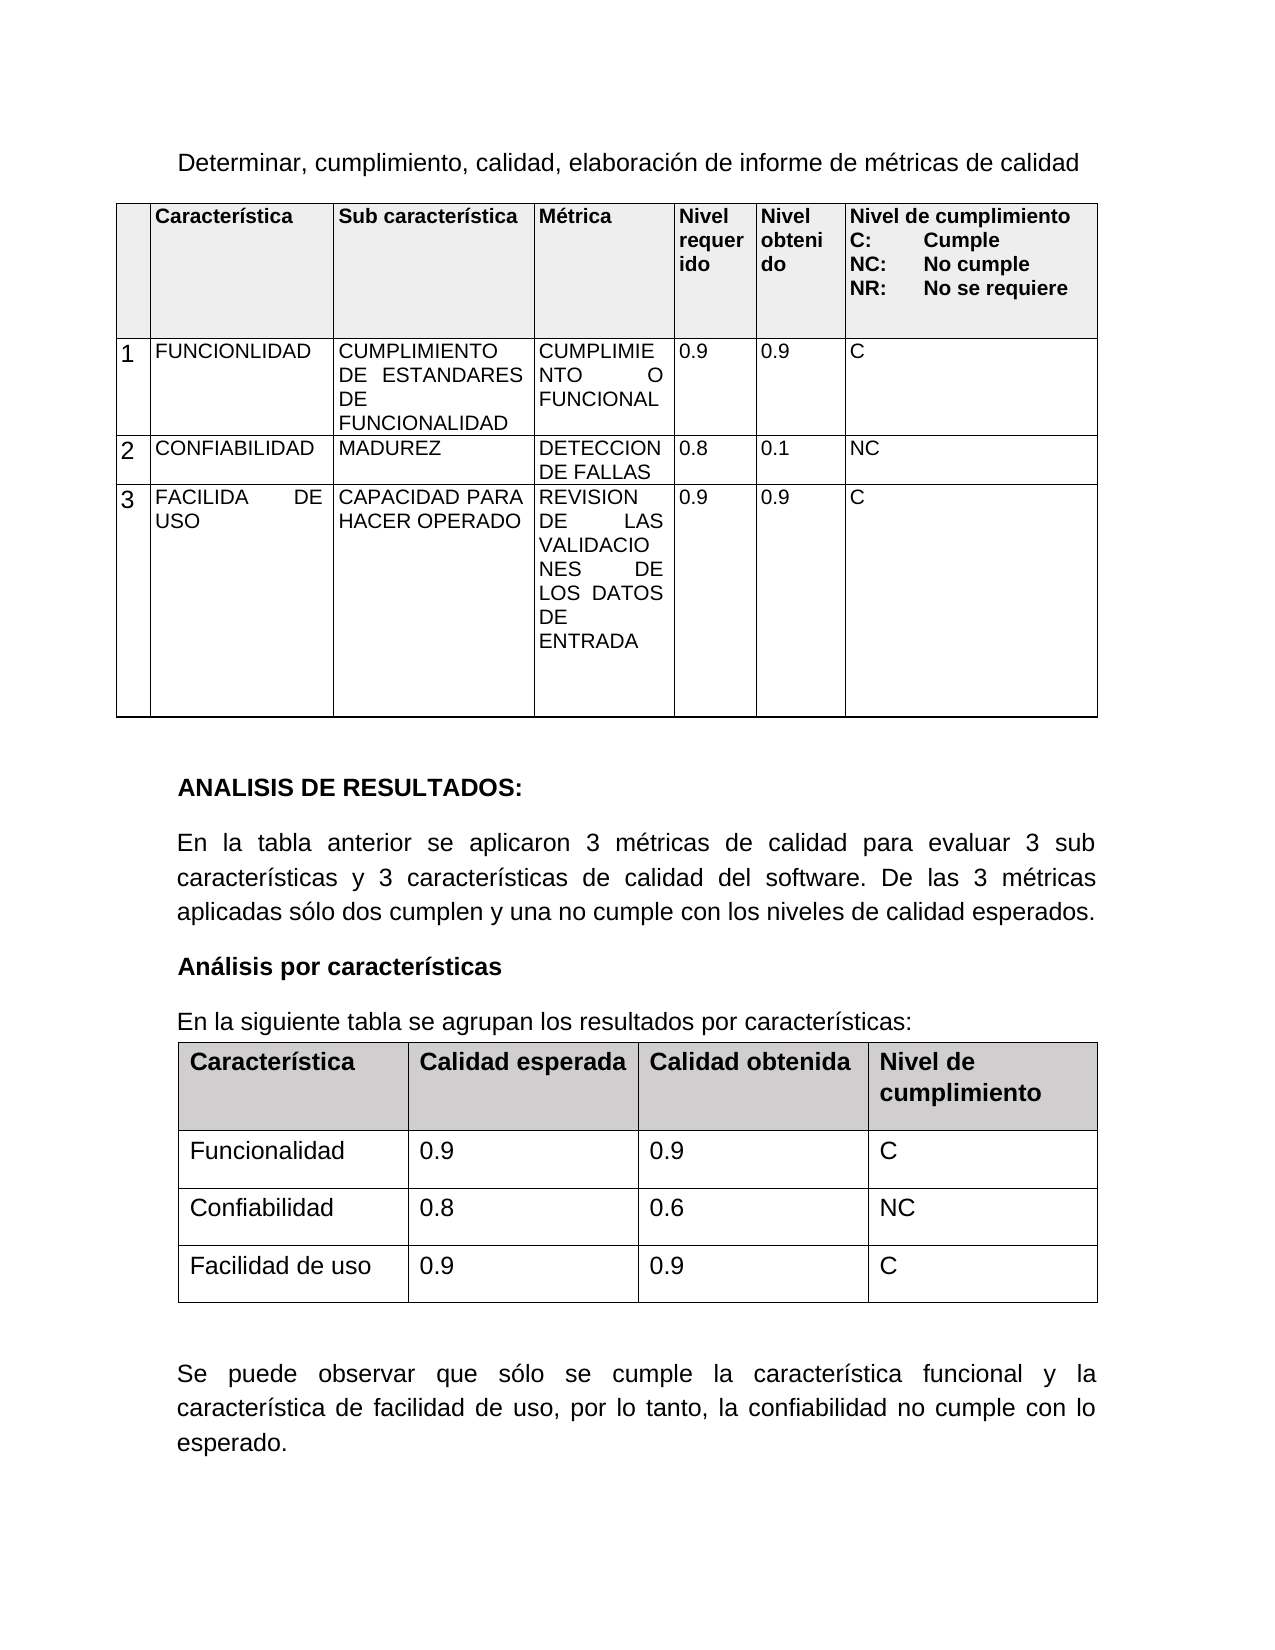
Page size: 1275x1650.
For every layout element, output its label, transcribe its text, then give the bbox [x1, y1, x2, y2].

table_cell 0.9 [639, 1246, 868, 1302]
table_cell 0.9 [675, 339, 756, 435]
table_cell 2 [117, 436, 150, 484]
table_header Nivel de cumplimiento C: Cumple NC: No cumple NR: No se requiere [846, 204, 1097, 338]
table_cell 0.9 [409, 1131, 638, 1187]
text Análisis por características [177, 952, 1098, 981]
text Se puede observar que sólo se cumple la característica funcional y la característica de facilidad de uso, por lo tanto, la confiabilidad no cumple con lo esperado. [177, 1358, 1098, 1456]
table_cell CONFIABILIDAD [151, 436, 333, 484]
table_cell CUMPLIMIENTO DE ESTANDARES DE FUNCIONALIDAD [334, 339, 534, 435]
table_cell 0.9 [639, 1131, 868, 1187]
table_header [117, 204, 150, 338]
table_cell C [869, 1131, 1097, 1187]
table_cell CUMPLIMIENTO O FUNCIONAL [535, 339, 674, 435]
table_cell 0.8 [675, 436, 756, 484]
table_cell 0.6 [639, 1189, 868, 1245]
table_cell 0.1 [757, 436, 845, 484]
table_header Sub característica [334, 204, 534, 338]
text Determinar, cumplimiento, calidad, elaboración de informe de métricas de calidad [177, 148, 1098, 176]
table_header Característica [151, 204, 333, 338]
table_cell C [869, 1246, 1097, 1302]
table_cell 0.9 [409, 1246, 638, 1302]
table_header Métrica [535, 204, 674, 338]
table_cell CAPACIDAD PARA HACER OPERADO [334, 485, 534, 716]
table_cell C [846, 339, 1097, 435]
table_cell Facilidad de uso [179, 1246, 408, 1302]
table_header Calidad esperada [409, 1043, 638, 1130]
table_header Característica [179, 1043, 408, 1130]
table_cell DETECCION DE FALLAS [535, 436, 674, 484]
table_cell 0.9 [675, 485, 756, 716]
table_cell REVISION DE LAS VALIDACIONES DE LOS DATOS DE ENTRADA [535, 485, 674, 716]
table_cell 3 [117, 485, 150, 716]
text ANALISIS DE RESULTADOS: [177, 773, 1098, 801]
table_cell MADUREZ [334, 436, 534, 484]
table_cell 0.9 [757, 339, 845, 435]
table_cell FUNCIONLIDAD [151, 339, 333, 435]
table_cell Confiabilidad [179, 1189, 408, 1245]
text En la siguiente tabla se agrupan los resultados por características: [177, 1007, 1098, 1036]
table_header Nivel requerido [675, 204, 756, 338]
table_header Calidad obtenida [639, 1043, 868, 1130]
table_cell NC [869, 1189, 1097, 1245]
table_cell C [846, 485, 1097, 716]
table_cell Funcionalidad [179, 1131, 408, 1187]
table_cell 0.8 [409, 1189, 638, 1245]
table_cell NC [846, 436, 1097, 484]
text En la tabla anterior se aplicaron 3 métricas de calidad para evaluar 3 sub características y 3 características de calidad del software. De las 3 métricas aplicadas sólo dos cumplen y una no cumple con los niveles de calidad esperados. [177, 828, 1098, 926]
table_cell FACILIDA DE USO [151, 485, 333, 716]
table_header Nivel de cumplimiento [869, 1043, 1097, 1130]
table_cell 0.9 [757, 485, 845, 716]
table_cell 1 [117, 339, 150, 435]
table_header Nivel obtenido [757, 204, 845, 338]
